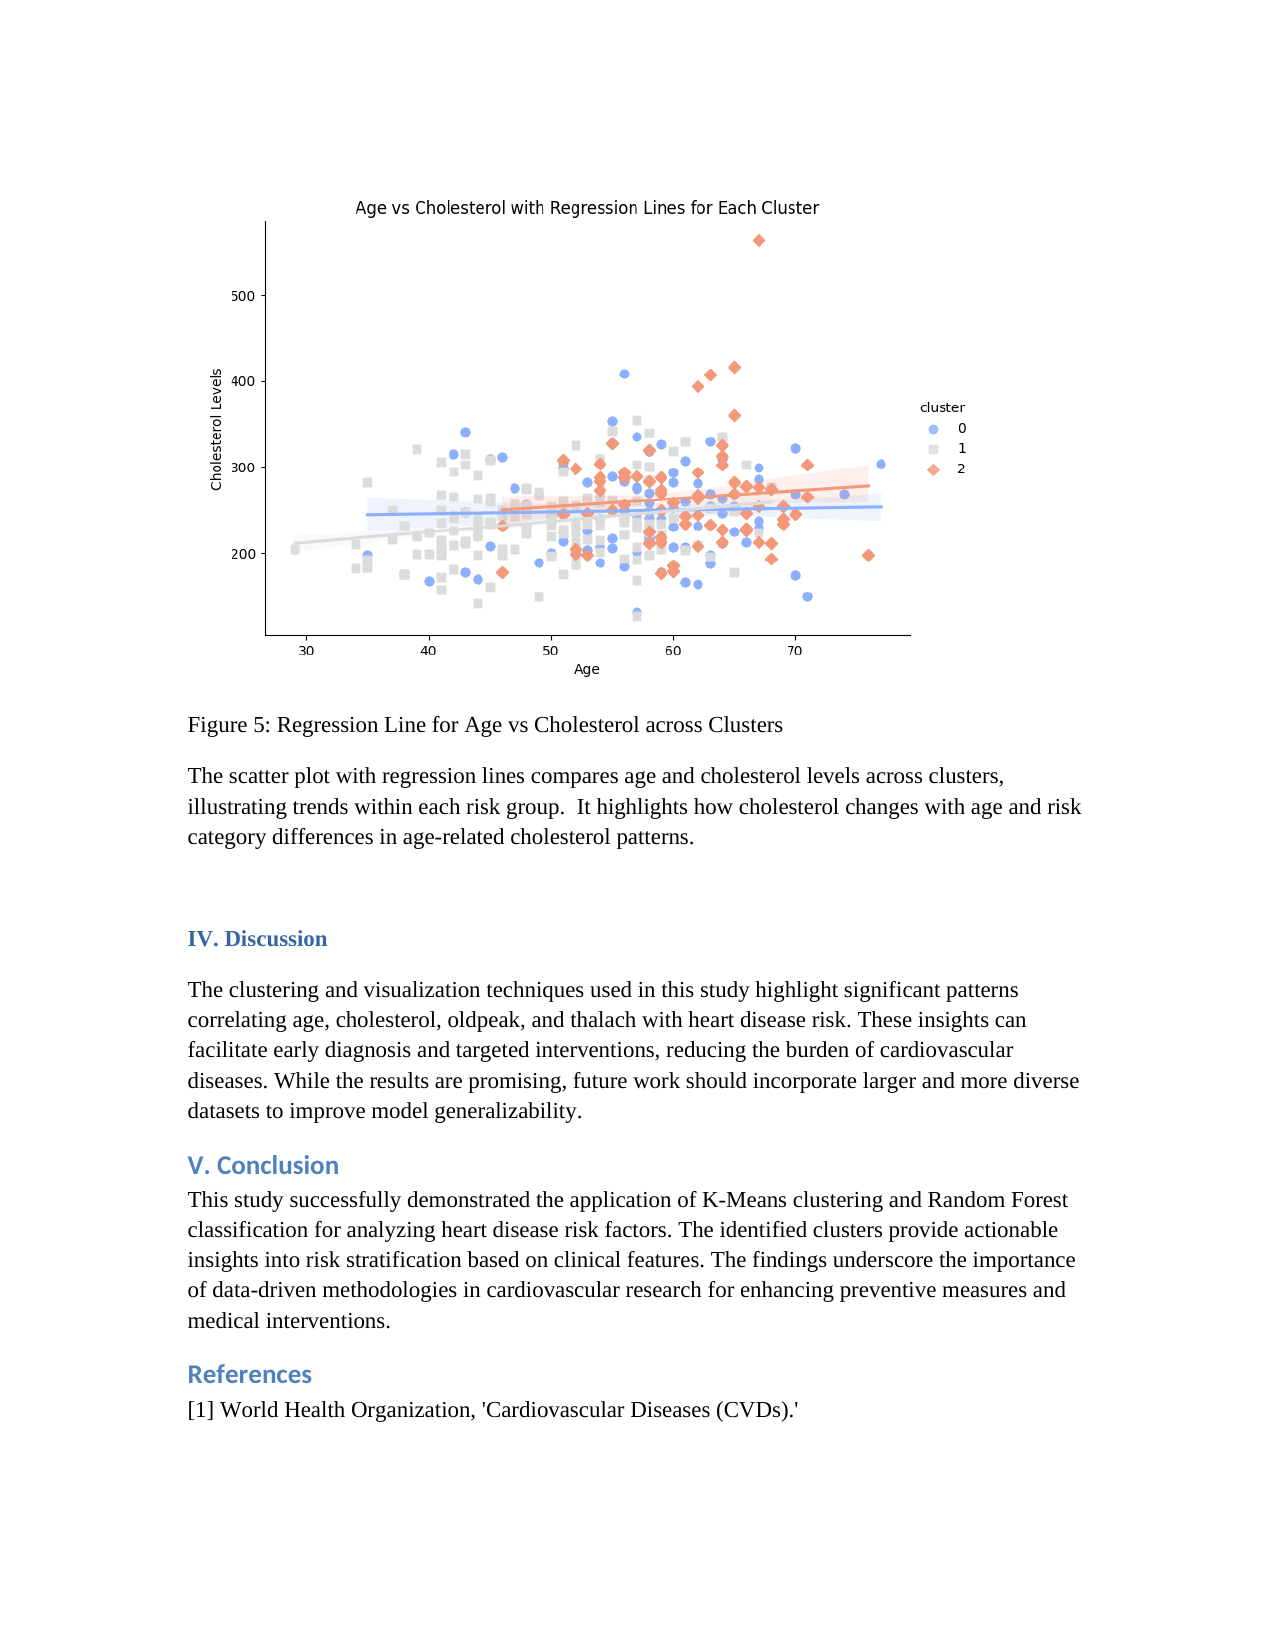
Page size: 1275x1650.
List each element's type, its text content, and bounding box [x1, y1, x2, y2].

text IV. Discussion [187, 925, 1087, 951]
text Figure 5: Regression Line for Age vs Cholesterol across Clusters [187, 711, 1087, 738]
subtitle V. Conclusion [187, 1148, 1087, 1181]
picture [201, 190, 977, 686]
text The scatter plot with regression lines compares age and cholesterol levels across clusters, illustrating trends within each risk group. It highlights how cholesterol changes with age and risk category differences in age-related cholesterol patterns. [187, 762, 1087, 849]
subtitle References [187, 1358, 1087, 1391]
text This study successfully demonstrated the application of K-Means clustering and Random Forest classification for analyzing heart disease risk factors. The identified clusters provide actionable insights into risk stratification based on clinical features. The findings underscore the importance of data-driven methodologies in cardiovascular research for enhancing preventive measures and medical interventions. [187, 1186, 1087, 1333]
text [1] World Health Organization, 'Cardiovascular Diseases (CVDs).' [187, 1396, 1087, 1422]
text The clustering and visualization techniques used in this study highlight significant patterns correlating age, cholesterol, oldpeak, and thalach with heart disease risk. These insights can facilitate early diagnosis and targeted interventions, reducing the burden of cardiovascular diseases. While the results are promising, future work should incorporate larger and more diverse datasets to improve model generalizability. [187, 976, 1087, 1123]
